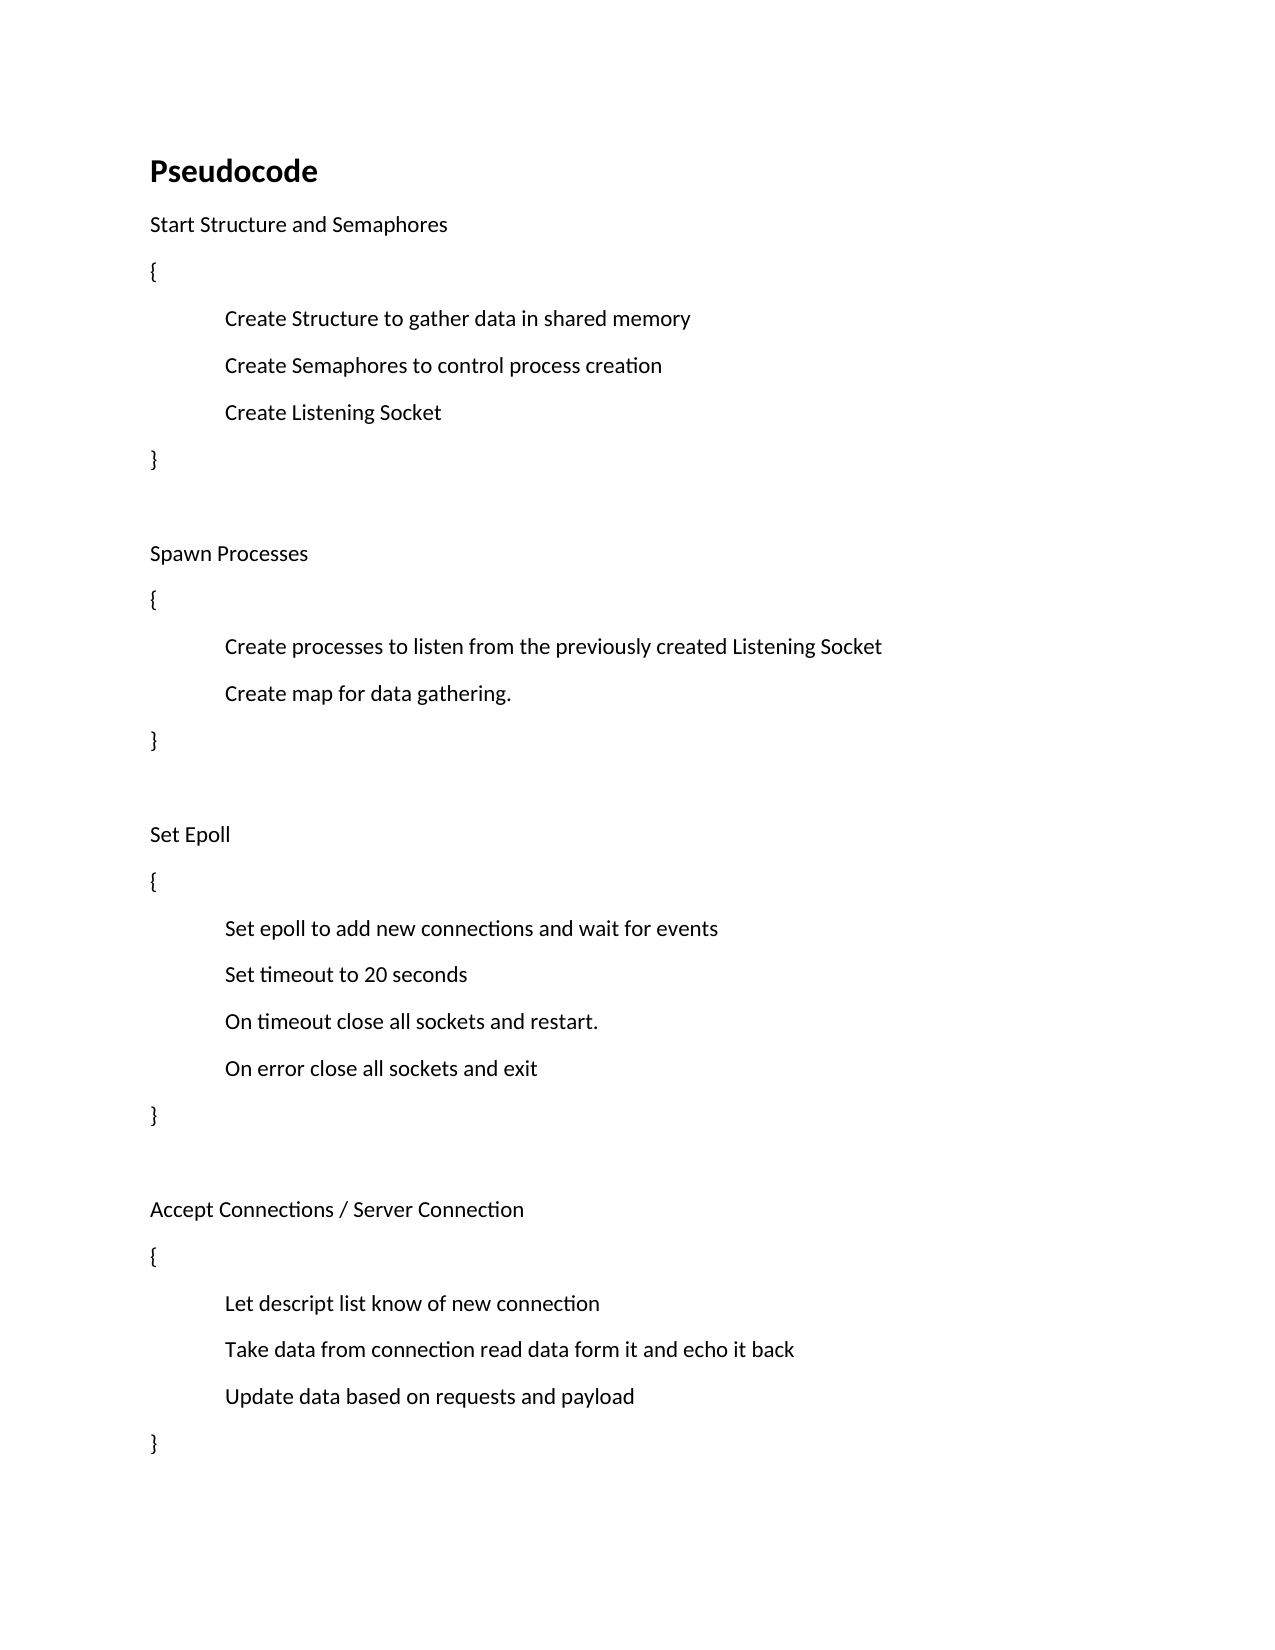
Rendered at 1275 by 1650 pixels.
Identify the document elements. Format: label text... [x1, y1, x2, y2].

text Let descript list know of new connection [150, 1289, 1125, 1317]
text Create Semaphores to control process creation [150, 351, 1125, 379]
text { [150, 586, 1125, 614]
text Create map for data gathering. [150, 679, 1125, 707]
text Create Structure to gather data in shared memory [150, 304, 1125, 332]
text Pseudocode [150, 150, 1125, 191]
text Create processes to listen from the previously created Listening Socket [150, 632, 1125, 661]
text } [150, 726, 1125, 754]
text Create Listening Socket [150, 398, 1125, 426]
text { [150, 1242, 1125, 1270]
text Spawn Processes [150, 539, 1125, 567]
text } [150, 1429, 1125, 1457]
text Start Structure and Semaphores [150, 211, 1125, 239]
text Set Epoll [150, 820, 1125, 848]
text Take data from connection read data form it and echo it back [150, 1336, 1125, 1364]
text Set epoll to add new connections and wait for events [150, 914, 1125, 942]
text Set timeout to 20 seconds [150, 961, 1125, 989]
text { [150, 257, 1125, 286]
text } [150, 445, 1125, 473]
text { [150, 867, 1125, 895]
text On error close all sockets and exit [150, 1054, 1125, 1082]
text } [150, 1101, 1125, 1129]
text Update data based on requests and payload [150, 1382, 1125, 1411]
text On timeout close all sockets and restart. [150, 1007, 1125, 1036]
text Accept Connections / Server Connection [150, 1195, 1125, 1223]
